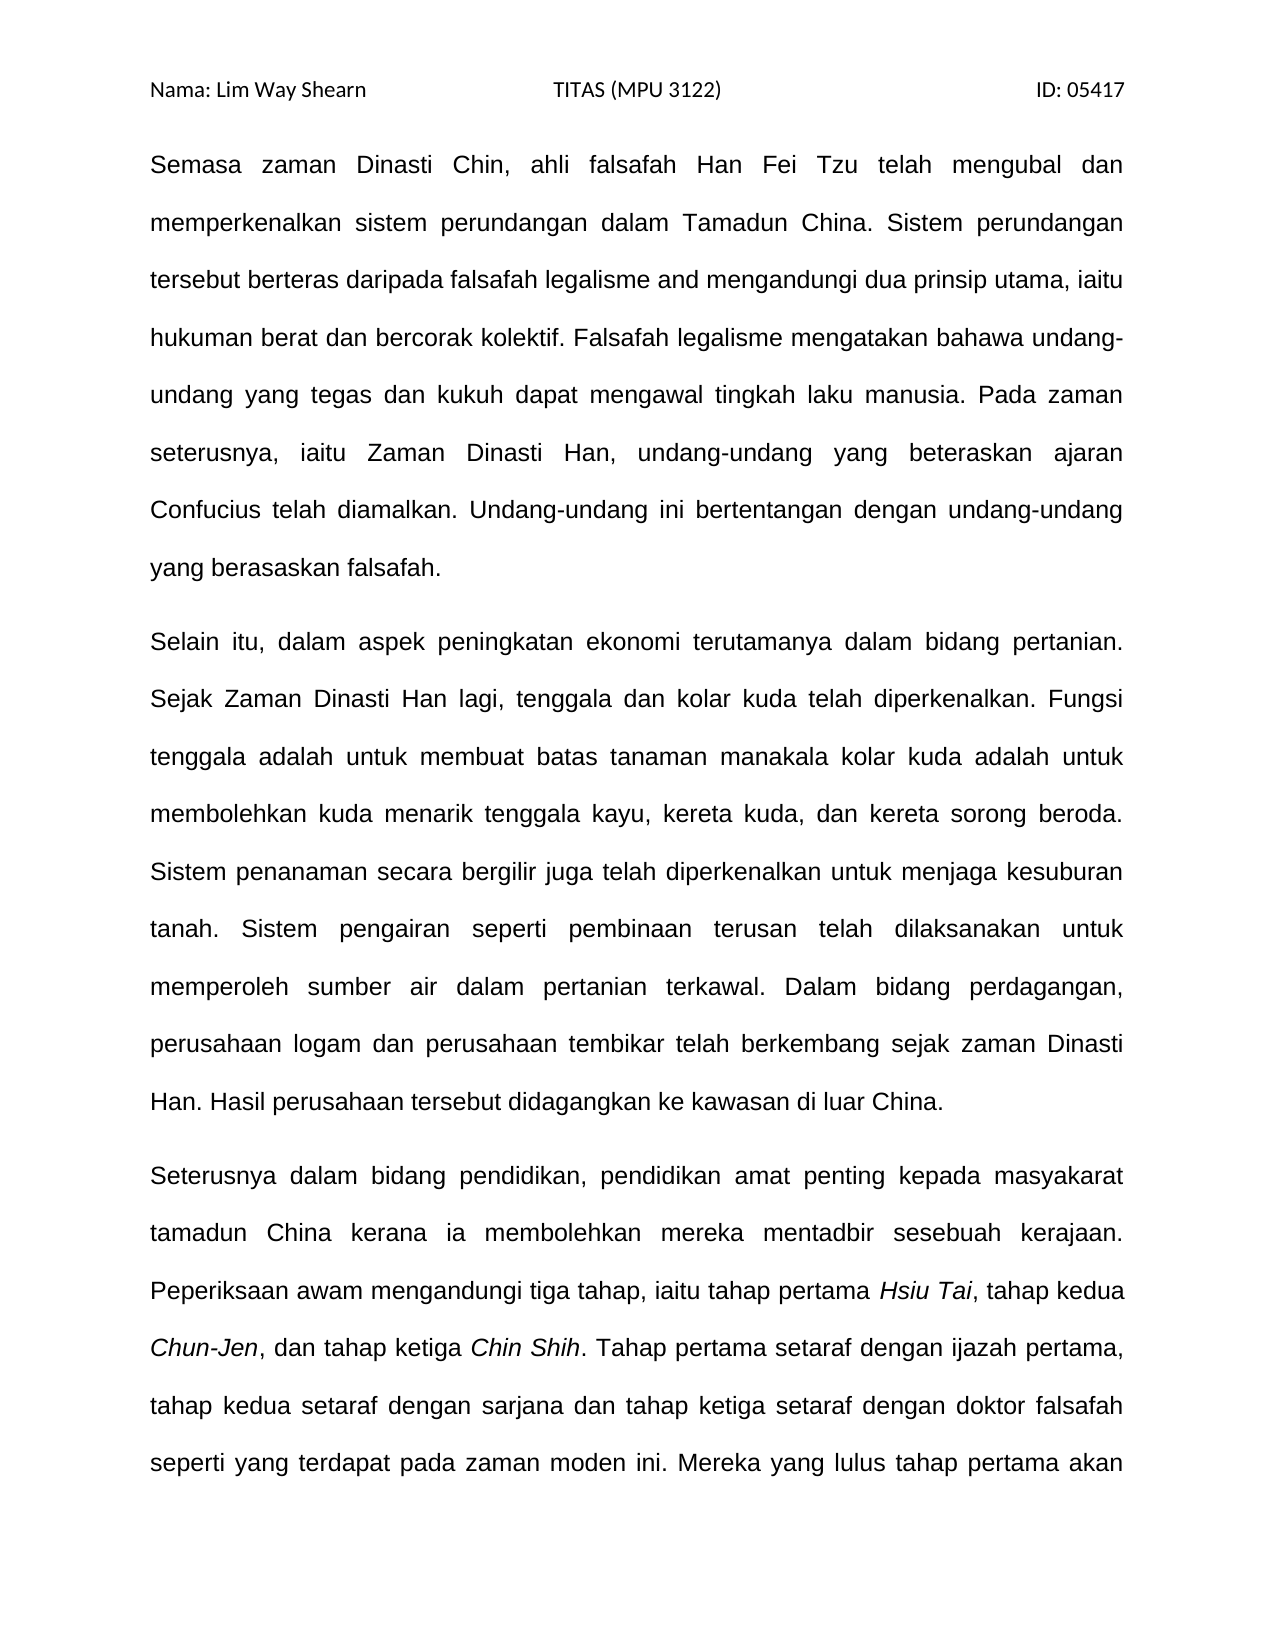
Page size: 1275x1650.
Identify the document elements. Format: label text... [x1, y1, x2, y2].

text Selain itu, dalam aspek peningkatan ekonomi terutamanya dalam bidang pertanian. Sejak Zaman Dinasti Han lagi, tenggala dan kolar kuda telah diperkenalkan. Fungsi tenggala adalah untuk membuat batas tanaman manakala kolar kuda adalah untuk membolehkan kuda menarik tenggala kayu, kereta kuda, dan kereta sorong beroda. Sistem penanaman secara bergilir juga telah diperkenalkan untuk menjaga kesuburan tanah. Sistem pengairan seperti pembinaan terusan telah dilaksanakan untuk memperoleh sumber air dalam pertanian terkawal. Dalam bidang perdagangan, perusahaan logam dan perusahaan tembikar telah berkembang sejak zaman Dinasti Han. Hasil perusahaan tersebut didagangkan ke kawasan di luar China. [150, 627, 1125, 1115]
text Semasa zaman Dinasti Chin, ahli falsafah Han Fei Tzu telah mengubal dan memperkenalkan sistem perundangan dalam Tamadun China. Sistem perundangan tersebut berteras daripada falsafah legalisme and mengandungi dua prinsip utama, iaitu hukuman berat dan bercorak kolektif. Falsafah legalisme mengatakan bahawa undang-undang yang tegas dan kukuh dapat mengawal tingkah laku manusia. Pada zaman seterusnya, iaitu Zaman Dinasti Han, undang-undang yang beteraskan ajaran Confucius telah diamalkan. Undang-undang ini bertentangan dengan undang-undang yang berasaskan falsafah. [150, 150, 1125, 581]
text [150, 1161, 1125, 1477]
